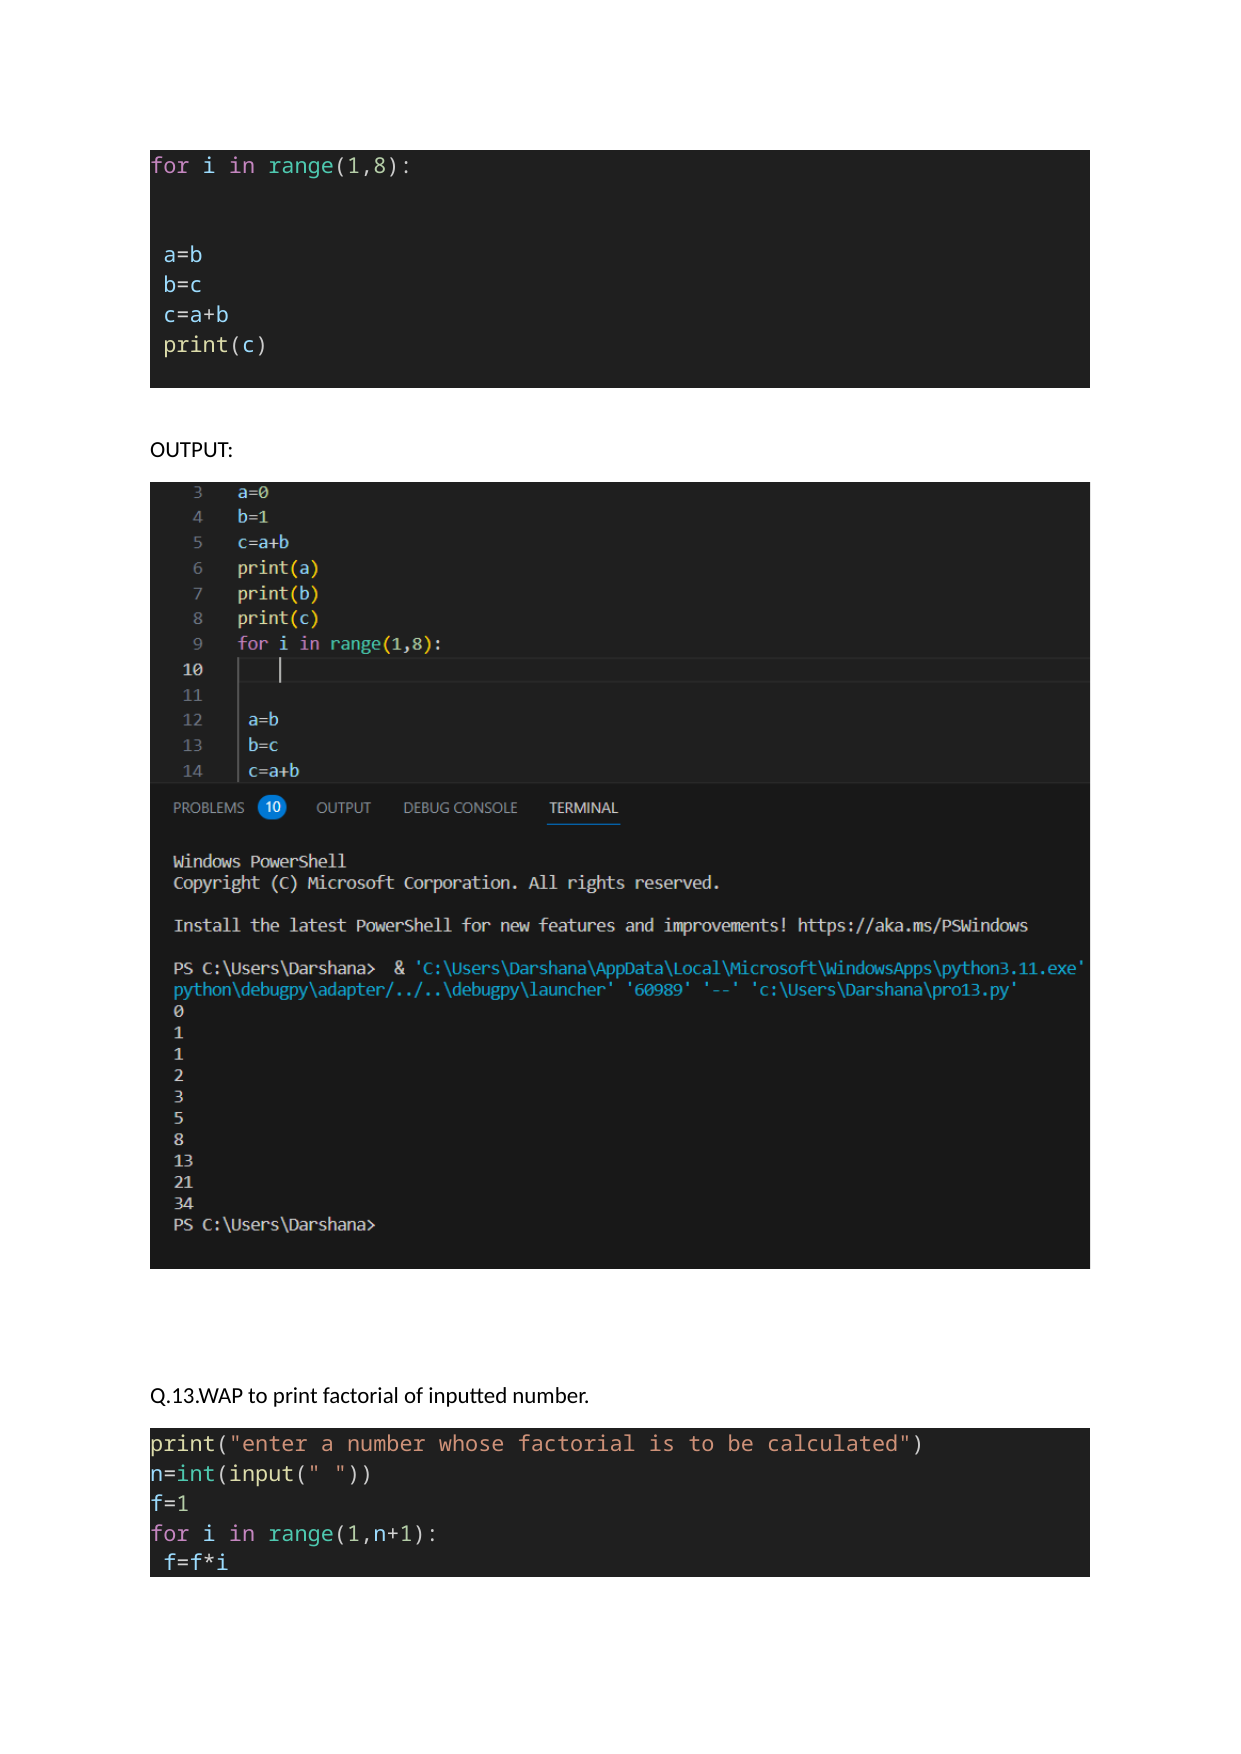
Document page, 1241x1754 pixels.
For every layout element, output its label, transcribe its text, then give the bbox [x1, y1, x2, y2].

text OUTPUT: [150, 435, 1090, 463]
text for i in range(1,n+1): [150, 1518, 1090, 1547]
text c=a+b [150, 299, 1090, 329]
text f=1 [150, 1488, 1090, 1518]
text a=b [150, 239, 1090, 269]
text print(c) [150, 329, 1090, 358]
text b=c [150, 269, 1090, 299]
text f=f*i [150, 1547, 1090, 1577]
text print("enter a number whose factorial is to be calculated") [150, 1428, 1090, 1458]
text n=int(input(" ")) [150, 1458, 1090, 1488]
text for i in range(1,8): [150, 150, 1090, 180]
picture [150, 482, 1091, 1269]
text Q.13.WAP to print factorial of inputted number. [150, 1381, 1090, 1409]
